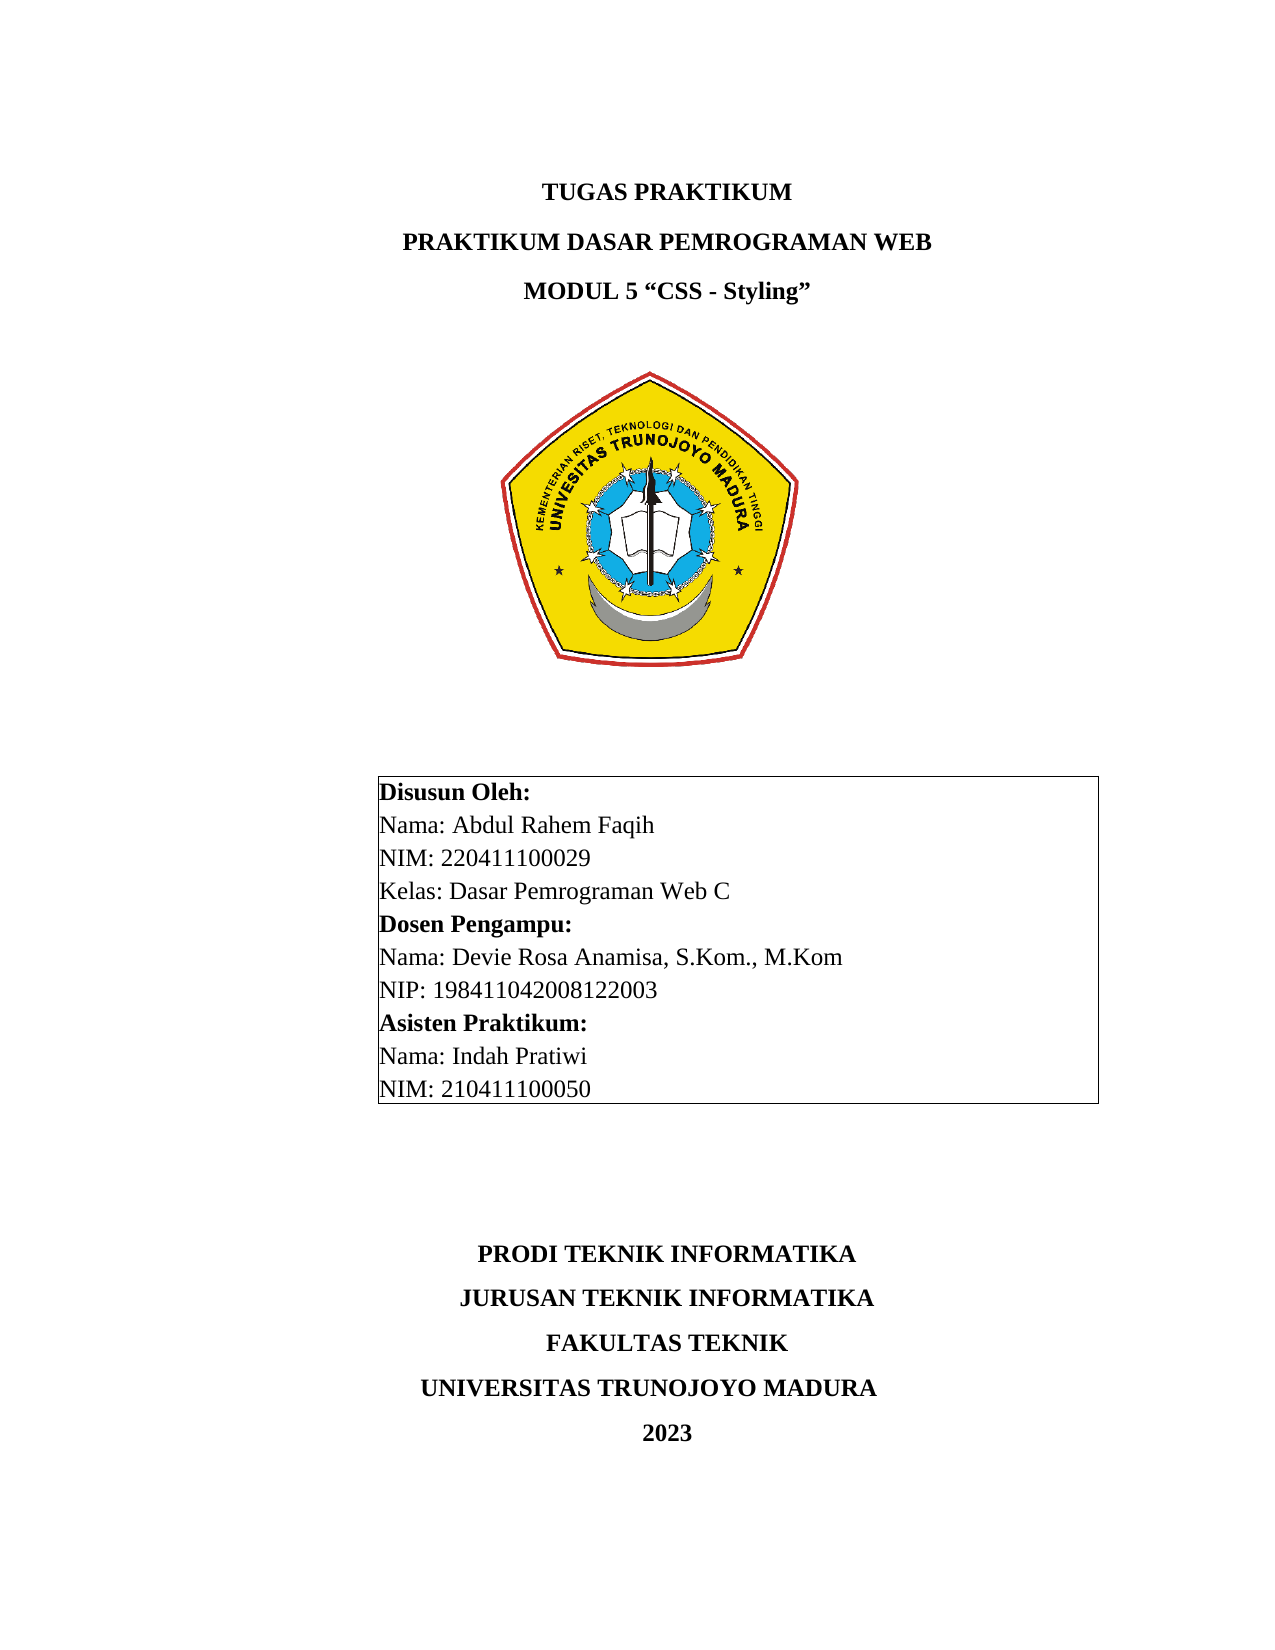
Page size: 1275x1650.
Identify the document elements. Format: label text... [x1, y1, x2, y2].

text Nama: Indah Pratiwi [379, 1040, 1098, 1070]
text PRAKTIKUM DASAR PEMROGRAMAN WEB [236, 227, 1098, 255]
text Dosen Pengampu: [379, 908, 1098, 938]
text Asisten Praktikum: [379, 1007, 1098, 1037]
text Kelas: Dasar Pemrograman Web C [379, 875, 1098, 904]
text JURUSAN TEKNIK INFORMATIKA [236, 1283, 1098, 1312]
text MODUL 5 “CSS - Styling” [236, 276, 1098, 305]
text Disusun Oleh: [379, 777, 1098, 806]
text NIM: 210411100050 [379, 1073, 1098, 1103]
text TUGAS PRAKTIKUM [236, 177, 1098, 206]
text PRODI TEKNIK INFORMATIKA [236, 1239, 1098, 1267]
text FAKULTAS TEKNIK [236, 1328, 1098, 1357]
text UNIVERSITAS TRUNOJOYO MADURA [236, 1373, 1061, 1402]
text Nama: Devie Rosa Anamisa, S.Kom., M.Kom [379, 941, 1098, 971]
text NIM: 220411100029 [379, 842, 1098, 872]
text NIP: 198411042008122003 [379, 974, 1098, 1004]
picture [500, 371, 799, 667]
text Nama: Abdul Rahem Faqih [379, 809, 1098, 838]
text 2023 [236, 1418, 1098, 1447]
